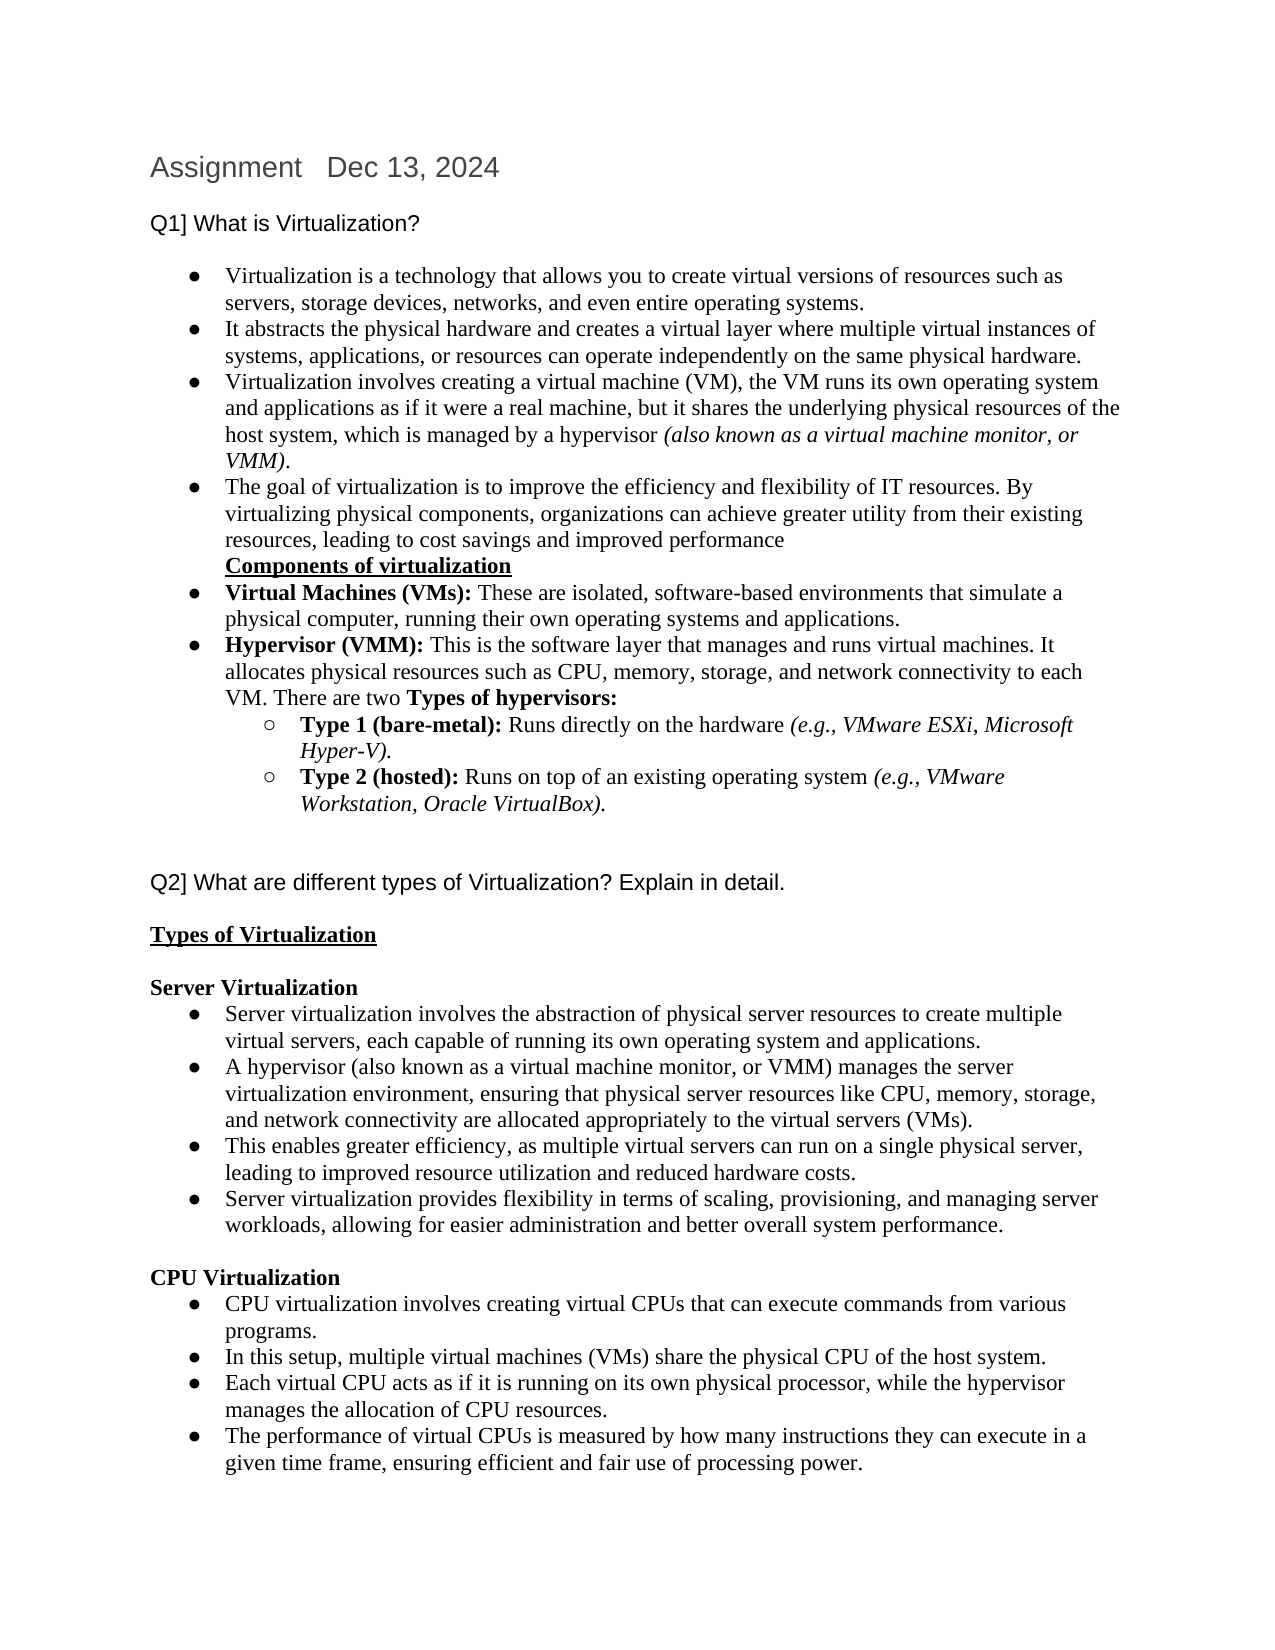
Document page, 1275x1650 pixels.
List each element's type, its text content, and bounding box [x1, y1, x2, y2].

text Components of virtualization [150, 552, 1125, 579]
list Type 1 (bare-metal): Runs directly on the hardware (e.g., VMware ESXi, Microsoft Hyper-V). [262, 711, 1125, 763]
list The performance of virtual CPUs is measured by how many instructions they can execute in a given time frame, ensuring efficient and fair use of processing power. [187, 1422, 1125, 1475]
text CPU Virtualization [150, 1264, 1125, 1290]
list CPU virtualization involves creating virtual CPUs that can execute commands from various programs. [187, 1290, 1125, 1343]
text Types of Virtualization [150, 921, 1125, 948]
list Virtualization is a technology that allows you to create virtual versions of resources such as servers, storage devices, networks, and even entire operating systems. [187, 263, 1125, 315]
list Virtualization involves creating a virtual machine (VM), the VM runs its own operating system and applications as if it were a real machine, but it shares the underlying physical resources of the host system, which is managed by a hypervisor (also known as a virtual machine monitor, or VMM). [187, 368, 1125, 473]
text Server Virtualization [150, 974, 1125, 1001]
text Q1] What is Virtualization? [150, 210, 1125, 236]
list Each virtual CPU acts as if it is running on its own physical processor, while the hypervisor manages the allocation of CPU resources. [187, 1369, 1125, 1422]
list In this setup, multiple virtual machines (VMs) share the physical CPU of the host system. [187, 1343, 1125, 1369]
list It abstracts the physical hardware and creates a virtual layer where multiple virtual instances of systems, applications, or resources can operate independently on the same physical hardware. [187, 315, 1125, 368]
list Type 2 (hosted): Runs on top of an existing operating system (e.g., VMware Workstation, Oracle VirtualBox). [262, 763, 1125, 816]
list Virtual Machines (VMs): These are isolated, software-based environments that simulate a physical computer, running their own operating systems and applications. [187, 579, 1125, 632]
list This enables greater efficiency, as multiple virtual servers can run on a single physical server, leading to improved resource utilization and reduced hardware costs. [187, 1132, 1125, 1185]
list Server virtualization provides flexibility in terms of scaling, provisioning, and managing server workloads, allowing for easier administration and better overall system performance. [187, 1185, 1125, 1238]
text Q2] What are different types of Virtualization? Explain in detail. [150, 869, 1125, 895]
subtitle Assignment Dec 13, 2024 [150, 150, 1125, 183]
list Hypervisor (VMM): This is the software layer that manages and runs virtual machines. It allocates physical resources such as CPU, memory, storage, and network connectivity to each VM. There are two Types of hypervisors: [187, 632, 1125, 711]
list The goal of virtualization is to improve the efficiency and flexibility of IT resources. By virtualizing physical components, organizations can achieve greater utility from their existing resources, leading to cost savings and improved performance [187, 473, 1125, 552]
list A hypervisor (also known as a virtual machine monitor, or VMM) manages the server virtualization environment, ensuring that physical server resources like CPU, memory, storage, and network connectivity are allocated appropriately to the virtual servers (VMs). [187, 1053, 1125, 1132]
list Server virtualization involves the abstraction of physical server resources to create multiple virtual servers, each capable of running its own operating system and applications. [187, 1001, 1125, 1053]
